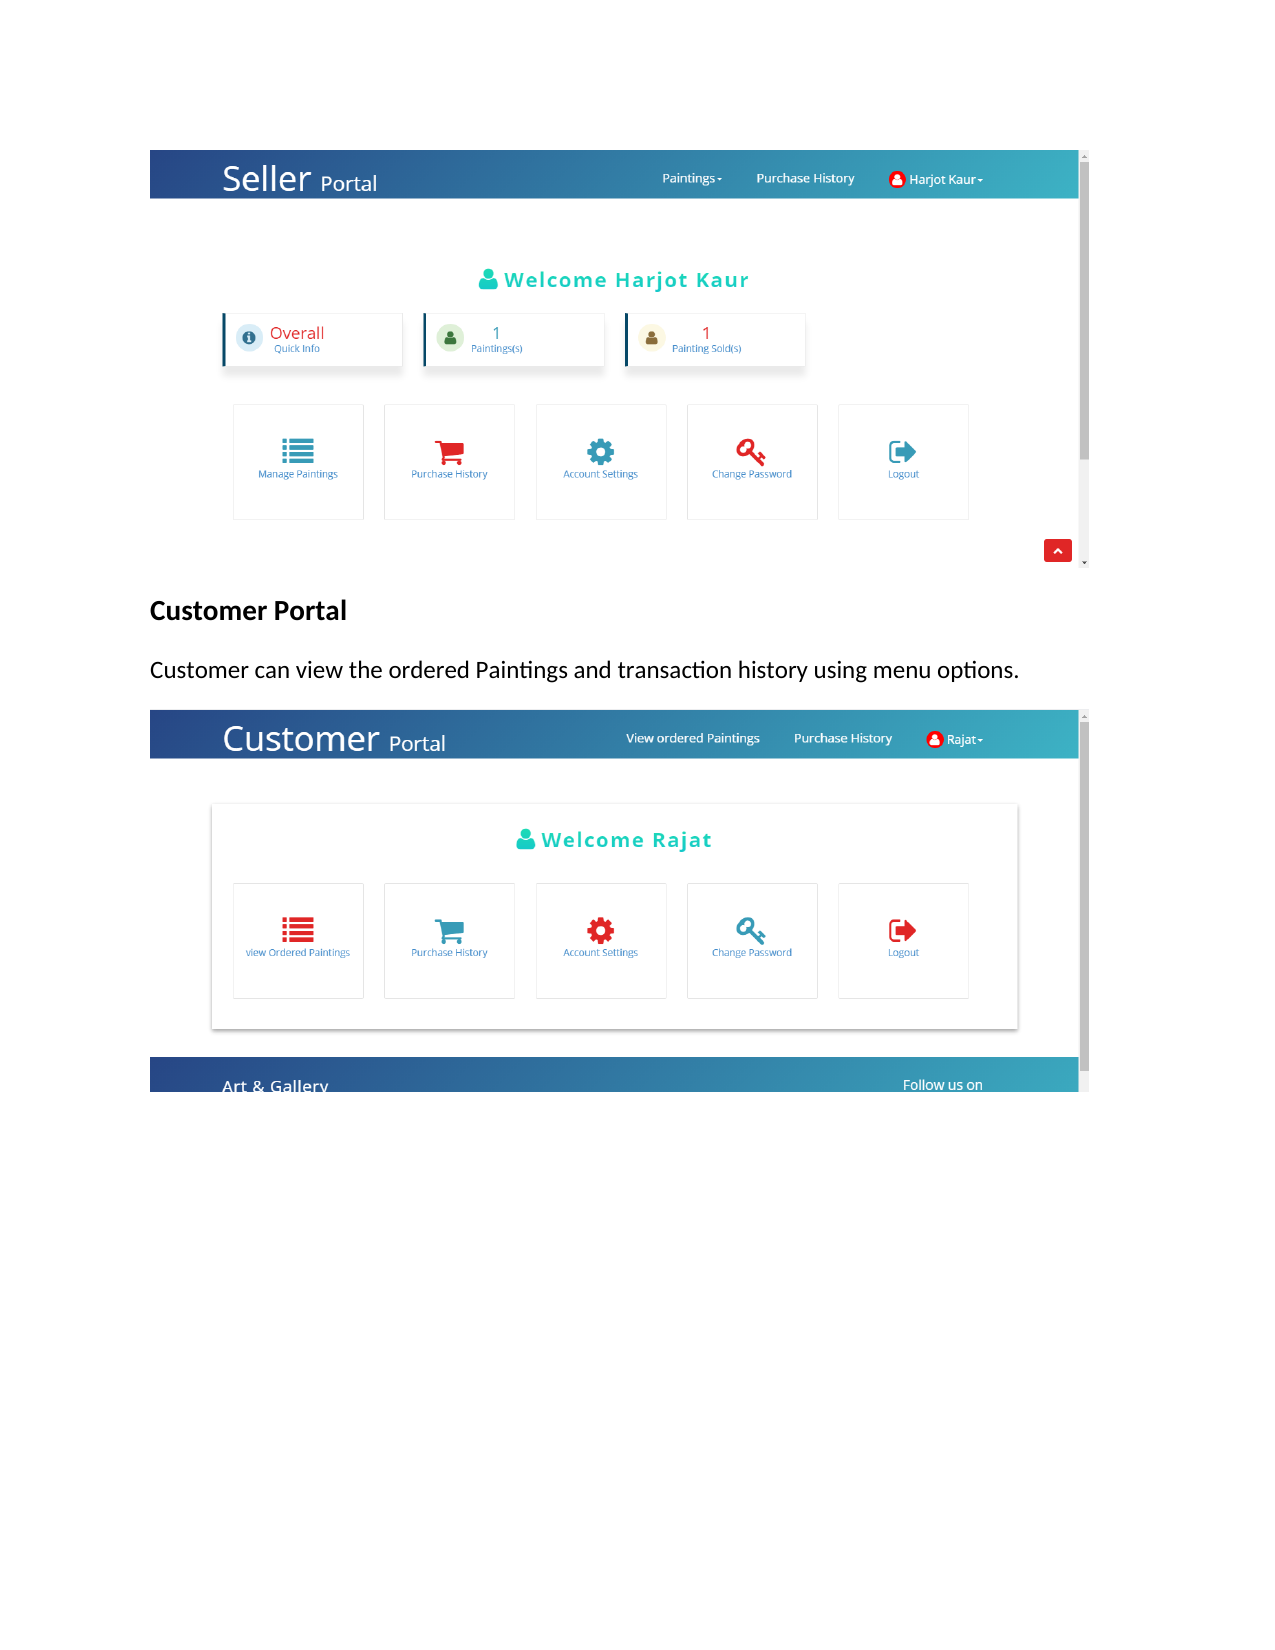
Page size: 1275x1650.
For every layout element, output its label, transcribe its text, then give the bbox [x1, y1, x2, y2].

text Customer Portal [150, 592, 1125, 628]
text Customer can view the ordered Paintings and transaction history using menu options. [150, 654, 1125, 684]
picture [150, 709, 1089, 1092]
picture [150, 150, 1089, 568]
